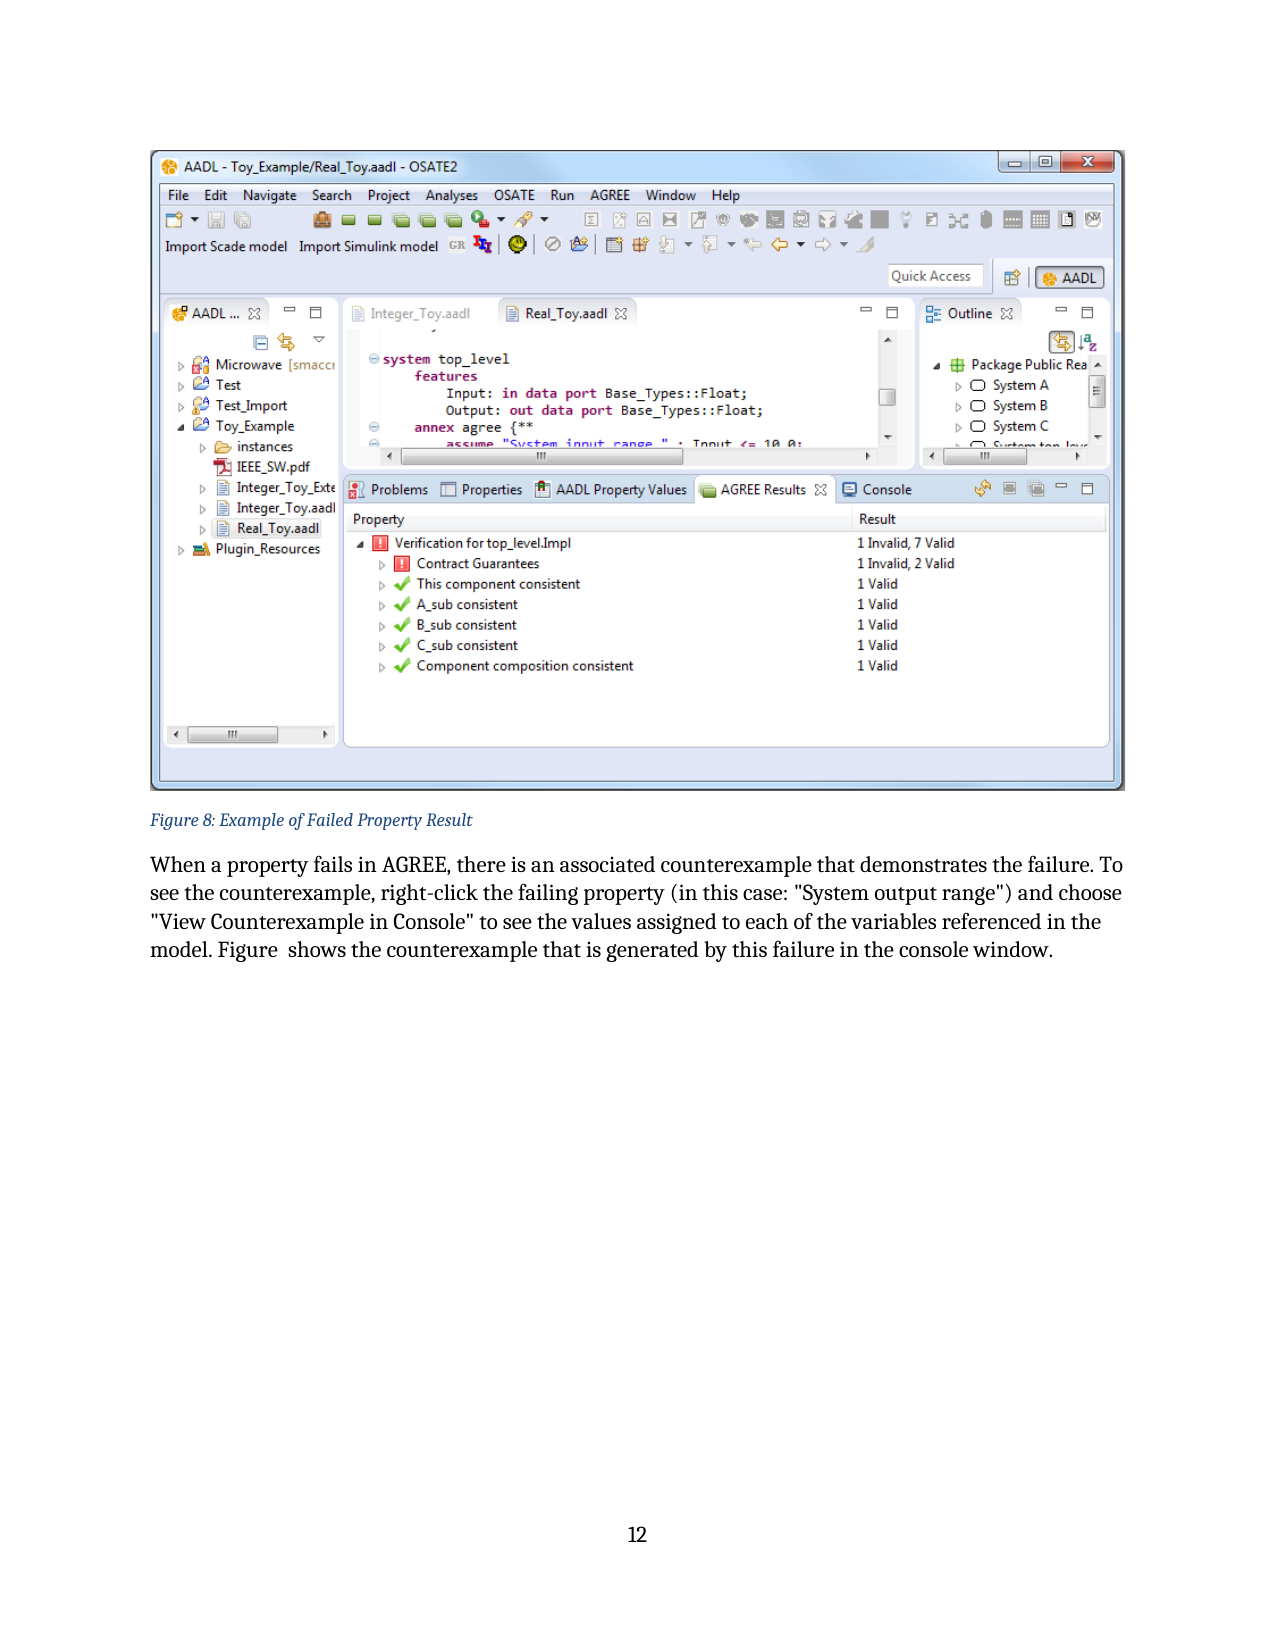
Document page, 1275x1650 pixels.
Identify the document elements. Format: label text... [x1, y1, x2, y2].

text When a property fails in AGREE, there is an associated counterexample that demonstrates the failure. To see the counterexample, right-click the failing property (in this case: "System output range") and choose "View Counterexample in Console" to see the values assigned to each of the variables referenced in the model. Figure 9 shows the counterexample that is generated by this failure in the console window. [150, 852, 1125, 963]
text Figure 8: Example of Failed Property Result [150, 809, 1125, 831]
picture [150, 150, 1125, 791]
